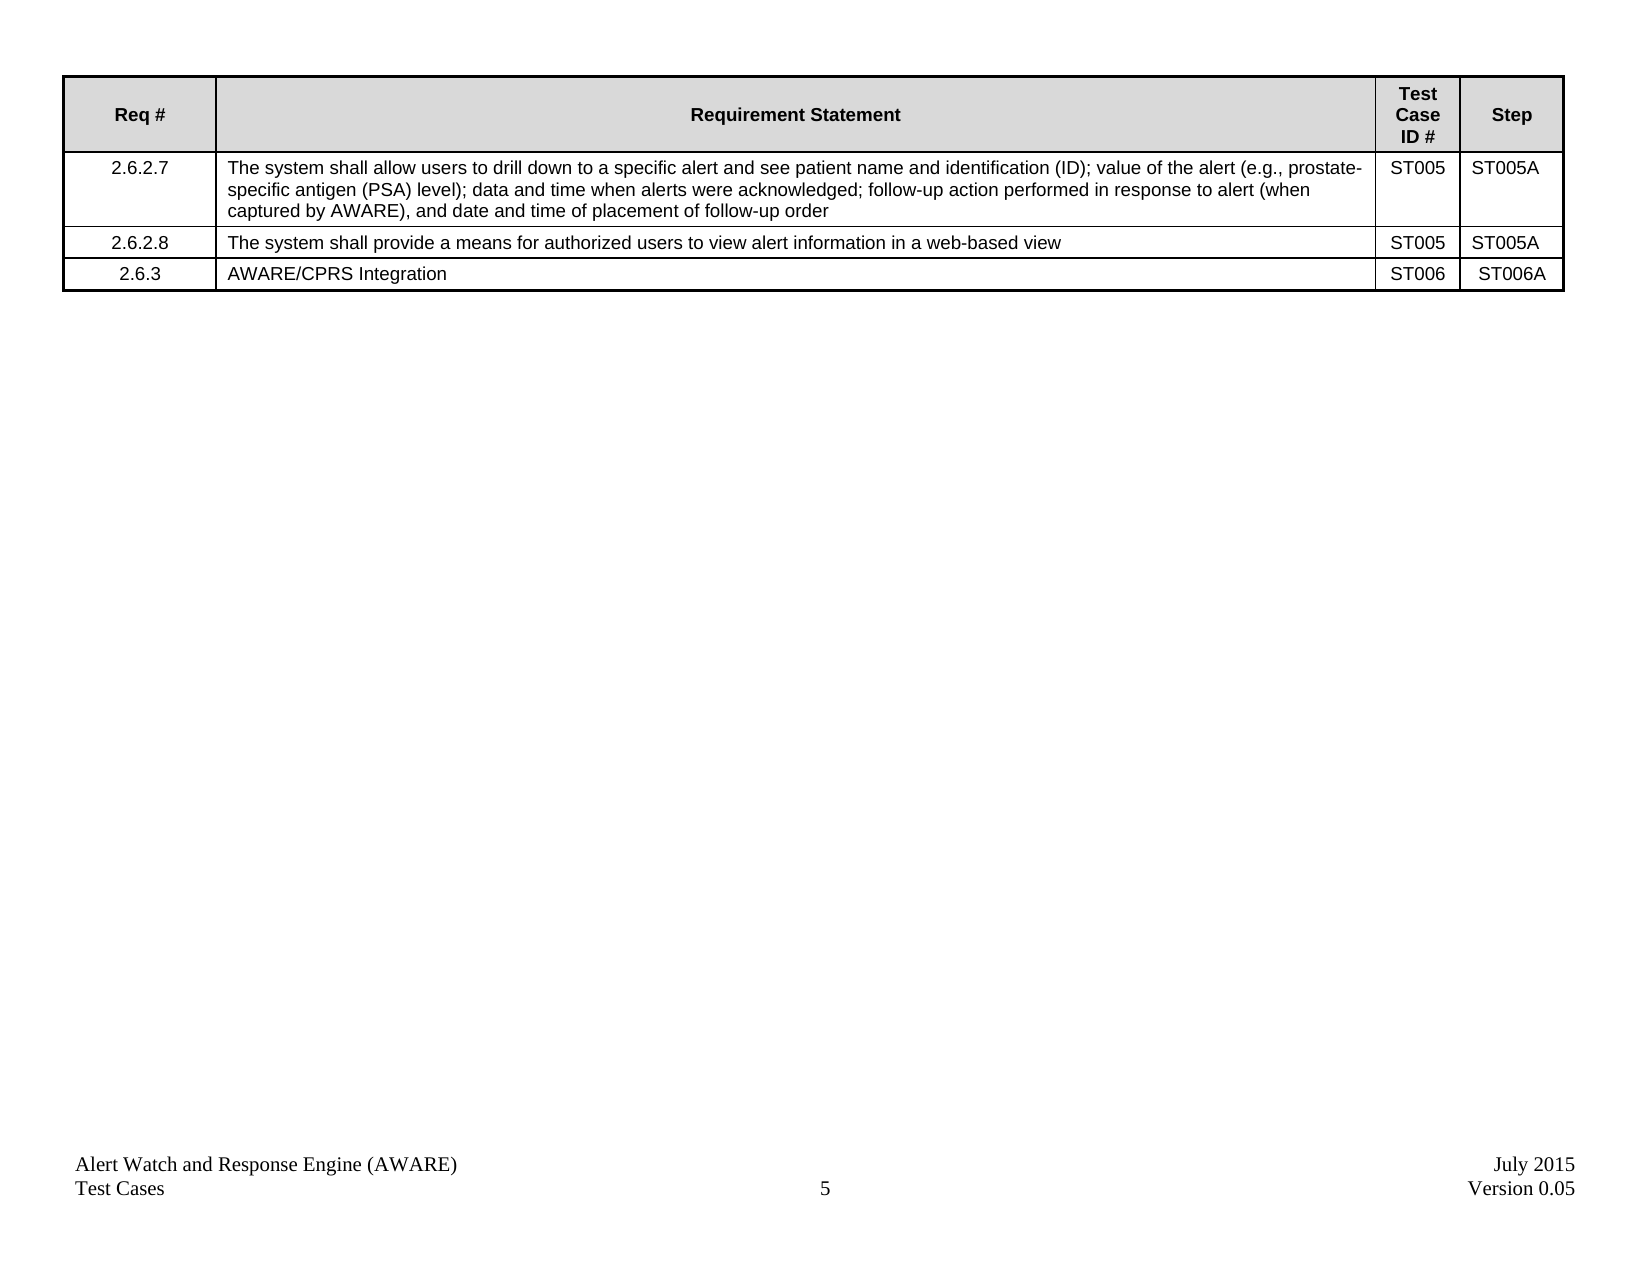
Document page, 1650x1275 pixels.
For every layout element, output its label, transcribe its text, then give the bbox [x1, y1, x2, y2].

table_cell ST005 [1376, 227, 1459, 257]
table_cell 2.6.3 [65, 259, 215, 289]
table_cell The system shall allow users to drill down to a specific alert and see patient name and identification (ID); value of the alert (e.g., prostate-specific antigen (PSA) level); data and time when alerts were acknowledged; follow-up action performed in response to alert (when captured by AWARE), and date and time of placement of follow-up order [217, 153, 1375, 226]
table_header Step [1461, 78, 1562, 151]
table_cell 2.6.2.8 [65, 227, 215, 257]
table_cell The system shall provide a means for authorized users to view alert information in a web-based view [217, 227, 1375, 257]
table_cell 2.6.2.7 [65, 153, 215, 226]
table_header Req # [65, 78, 215, 151]
table_cell ST005A [1461, 227, 1562, 257]
table_header Test Case ID # [1376, 78, 1459, 151]
table_cell ST005A [1461, 153, 1562, 226]
table_cell ST006 [1376, 259, 1459, 289]
table_cell ST006A [1461, 259, 1562, 289]
table_cell AWARE/CPRS Integration [217, 259, 1375, 289]
table_header Requirement Statement [217, 78, 1375, 151]
table_cell ST005 [1376, 153, 1459, 226]
